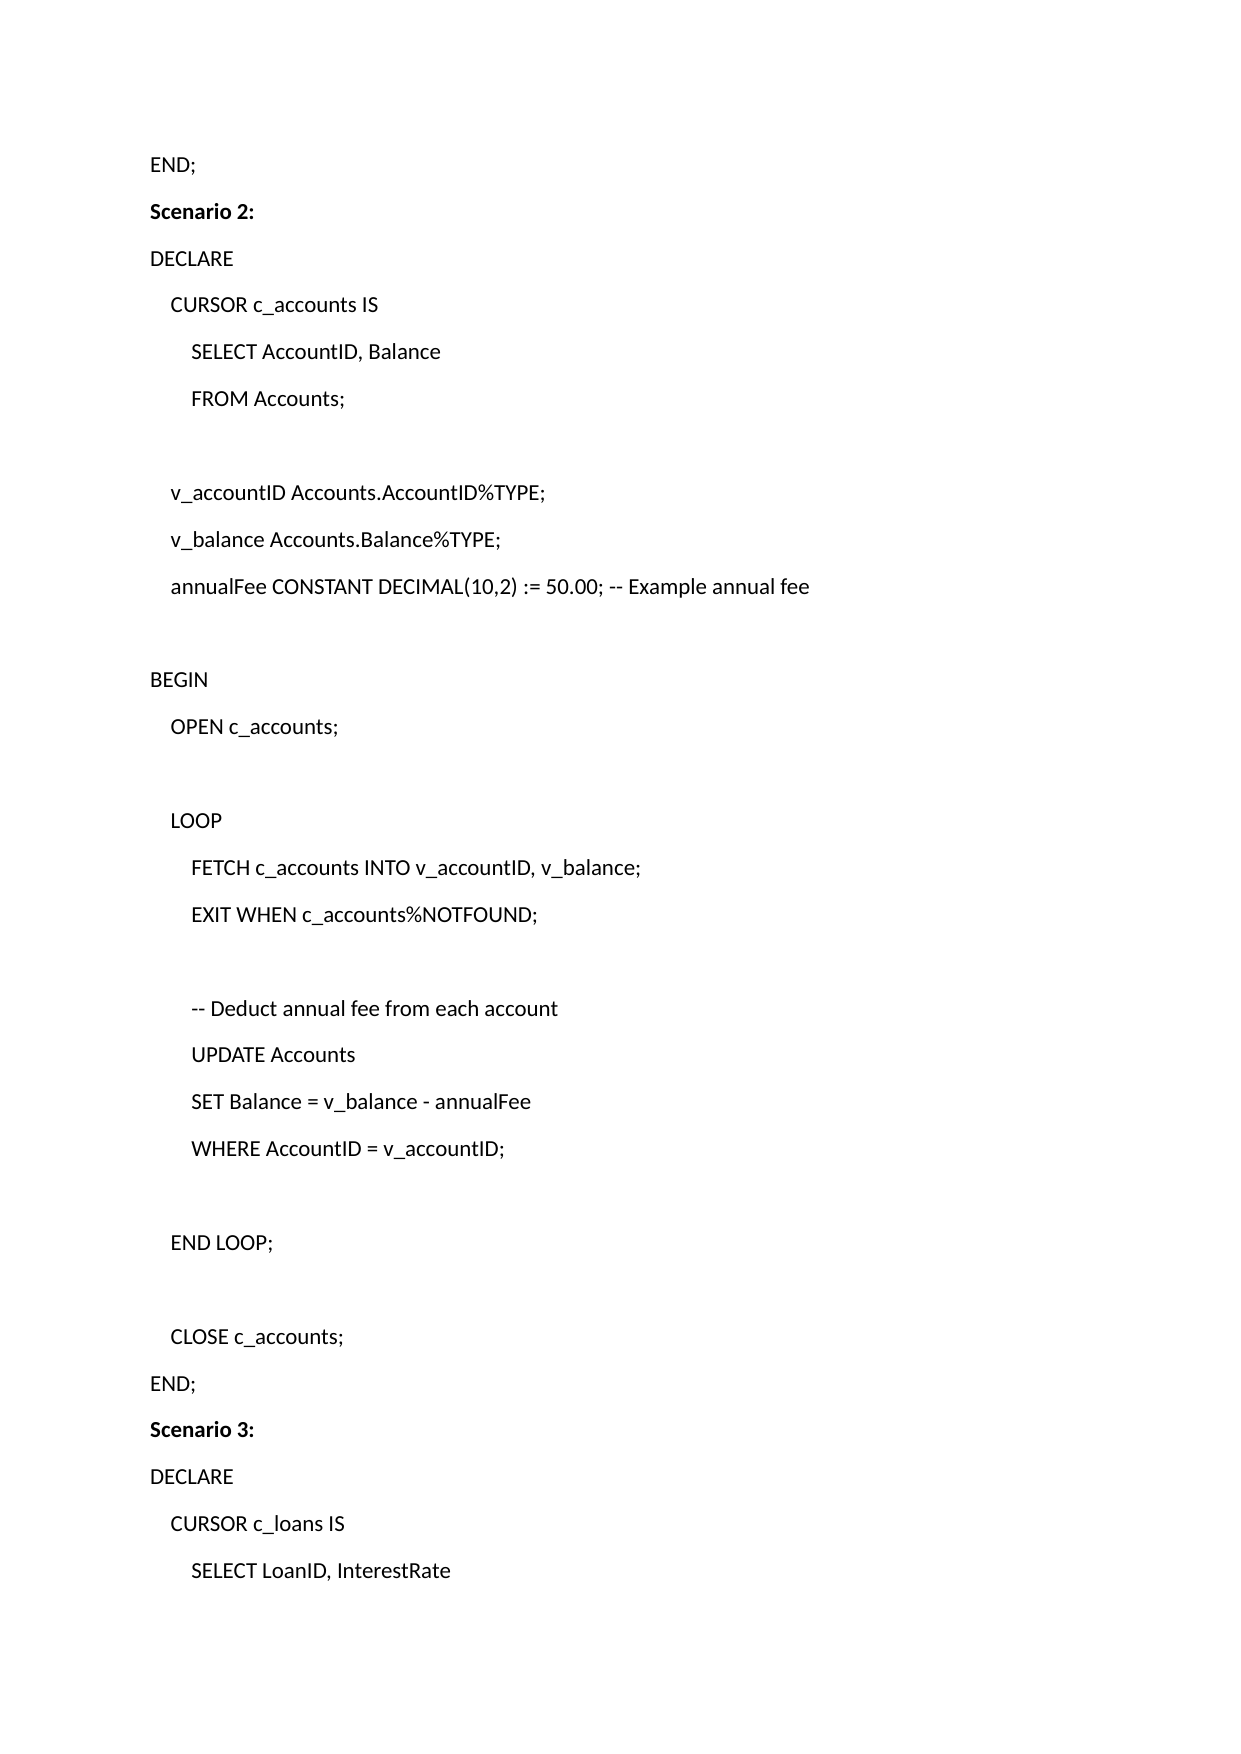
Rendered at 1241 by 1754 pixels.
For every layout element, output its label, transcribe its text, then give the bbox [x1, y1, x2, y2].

text SELECT LoanID, InterestRate [150, 1556, 1090, 1584]
text OPEN c_accounts; [150, 712, 1090, 741]
text FETCH c_accounts INTO v_accountID, v_balance; [150, 853, 1090, 881]
text WHERE AccountID = v_accountID; [150, 1134, 1090, 1162]
text EXIT WHEN c_accounts%NOTFOUND; [150, 900, 1090, 928]
text END; [150, 1369, 1090, 1397]
text LOOP [150, 806, 1090, 834]
text v_accountID Accounts.AccountID%TYPE; [150, 478, 1090, 506]
text DECLARE [150, 244, 1090, 272]
text END LOOP; [150, 1228, 1090, 1256]
text CLOSE c_accounts; [150, 1322, 1090, 1350]
text UPDATE Accounts [150, 1041, 1090, 1069]
text CURSOR c_loans IS [150, 1509, 1090, 1537]
text CURSOR c_accounts IS [150, 291, 1090, 319]
text BEGIN [150, 666, 1090, 694]
text SET Balance = v_balance - annualFee [150, 1087, 1090, 1116]
text FROM Accounts; [150, 384, 1090, 412]
text Scenario 2: [150, 197, 1090, 225]
text END; [150, 150, 1090, 178]
text annualFee CONSTANT DECIMAL(10,2) := 50.00; -- Example annual fee [150, 572, 1090, 600]
text DECLARE [150, 1462, 1090, 1491]
text -- Deduct annual fee from each account [150, 994, 1090, 1022]
text SELECT AccountID, Balance [150, 337, 1090, 366]
text Scenario 3: [150, 1416, 1090, 1444]
text v_balance Accounts.Balance%TYPE; [150, 525, 1090, 553]
